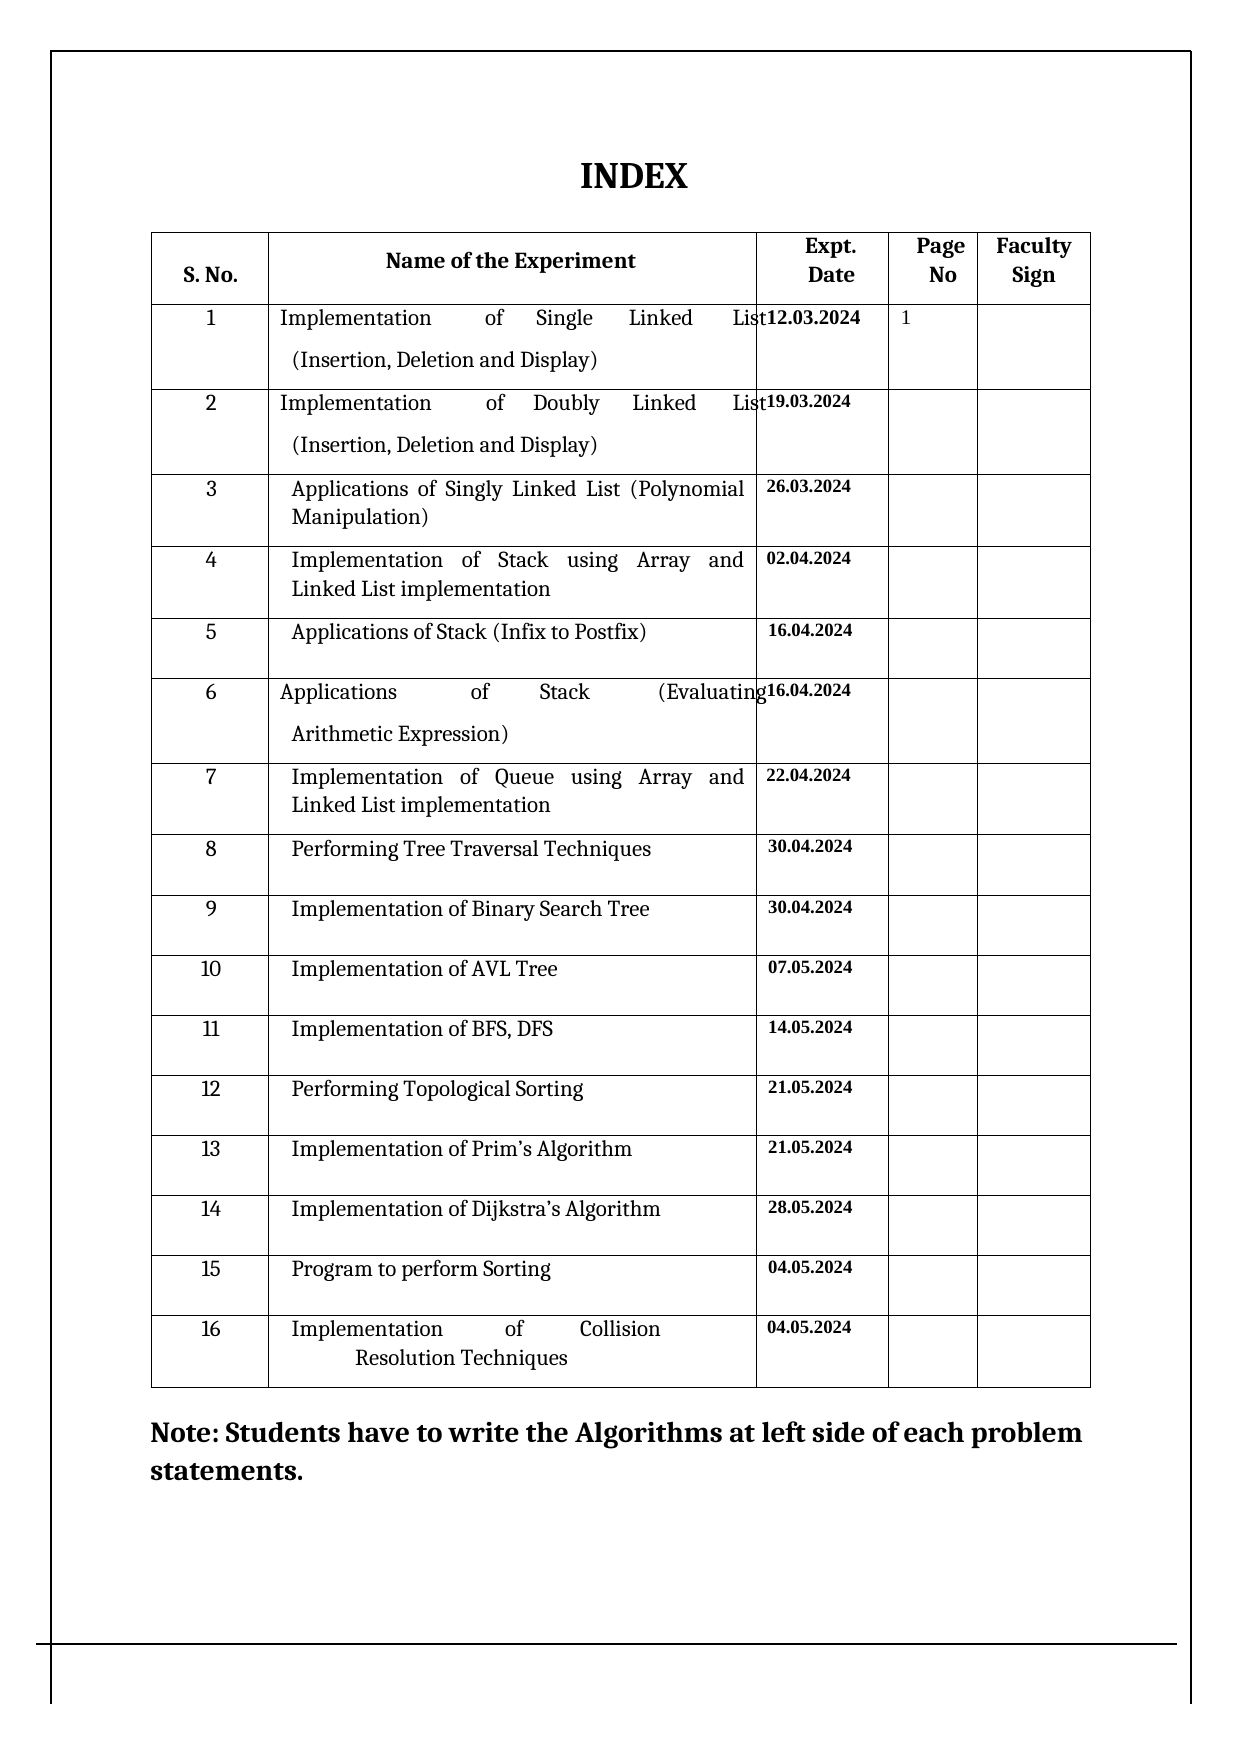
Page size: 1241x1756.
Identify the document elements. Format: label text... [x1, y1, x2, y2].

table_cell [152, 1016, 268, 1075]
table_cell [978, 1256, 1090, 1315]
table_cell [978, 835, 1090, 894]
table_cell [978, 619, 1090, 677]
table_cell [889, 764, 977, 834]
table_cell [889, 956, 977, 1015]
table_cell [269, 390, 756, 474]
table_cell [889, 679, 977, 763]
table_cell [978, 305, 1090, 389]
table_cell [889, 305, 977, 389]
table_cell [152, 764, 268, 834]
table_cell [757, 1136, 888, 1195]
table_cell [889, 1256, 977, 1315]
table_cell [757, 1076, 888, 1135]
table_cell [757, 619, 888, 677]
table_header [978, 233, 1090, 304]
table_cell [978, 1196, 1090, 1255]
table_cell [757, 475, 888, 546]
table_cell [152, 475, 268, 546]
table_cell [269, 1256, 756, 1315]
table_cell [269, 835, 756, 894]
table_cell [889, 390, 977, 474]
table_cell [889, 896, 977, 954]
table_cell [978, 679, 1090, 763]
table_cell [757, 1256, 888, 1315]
text INDEX [157, 154, 1085, 197]
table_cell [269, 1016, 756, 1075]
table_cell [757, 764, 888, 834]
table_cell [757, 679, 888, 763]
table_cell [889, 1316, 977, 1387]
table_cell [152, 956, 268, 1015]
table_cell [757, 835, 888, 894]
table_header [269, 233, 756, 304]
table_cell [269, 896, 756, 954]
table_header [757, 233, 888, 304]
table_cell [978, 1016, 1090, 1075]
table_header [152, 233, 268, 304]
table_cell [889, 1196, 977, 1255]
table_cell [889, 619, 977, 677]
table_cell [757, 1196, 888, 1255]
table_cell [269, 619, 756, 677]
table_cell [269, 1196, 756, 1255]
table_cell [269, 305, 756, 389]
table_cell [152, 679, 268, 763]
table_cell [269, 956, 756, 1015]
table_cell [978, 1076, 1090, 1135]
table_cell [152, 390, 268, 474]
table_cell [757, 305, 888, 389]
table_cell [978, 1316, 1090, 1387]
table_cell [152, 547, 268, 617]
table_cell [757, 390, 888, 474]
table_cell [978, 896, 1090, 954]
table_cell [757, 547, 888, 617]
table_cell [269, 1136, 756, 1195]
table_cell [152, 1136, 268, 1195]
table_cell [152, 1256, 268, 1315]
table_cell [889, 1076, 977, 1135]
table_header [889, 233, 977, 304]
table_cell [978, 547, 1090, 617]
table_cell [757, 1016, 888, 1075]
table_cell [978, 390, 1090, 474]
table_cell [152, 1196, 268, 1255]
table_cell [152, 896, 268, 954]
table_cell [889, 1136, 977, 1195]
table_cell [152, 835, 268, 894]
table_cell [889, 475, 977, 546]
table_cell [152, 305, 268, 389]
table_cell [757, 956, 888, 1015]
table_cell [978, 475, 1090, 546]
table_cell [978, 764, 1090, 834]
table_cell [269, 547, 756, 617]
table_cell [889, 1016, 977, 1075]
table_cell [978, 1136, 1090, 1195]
text Note: Students have to write the Algorithms at left side of each problem statements. [150, 1416, 1085, 1487]
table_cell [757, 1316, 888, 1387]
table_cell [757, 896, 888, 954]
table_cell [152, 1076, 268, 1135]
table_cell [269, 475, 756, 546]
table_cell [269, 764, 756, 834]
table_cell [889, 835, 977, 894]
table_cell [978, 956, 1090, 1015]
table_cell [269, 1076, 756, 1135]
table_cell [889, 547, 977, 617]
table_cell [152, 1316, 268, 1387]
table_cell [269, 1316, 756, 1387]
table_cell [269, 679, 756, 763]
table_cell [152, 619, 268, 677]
